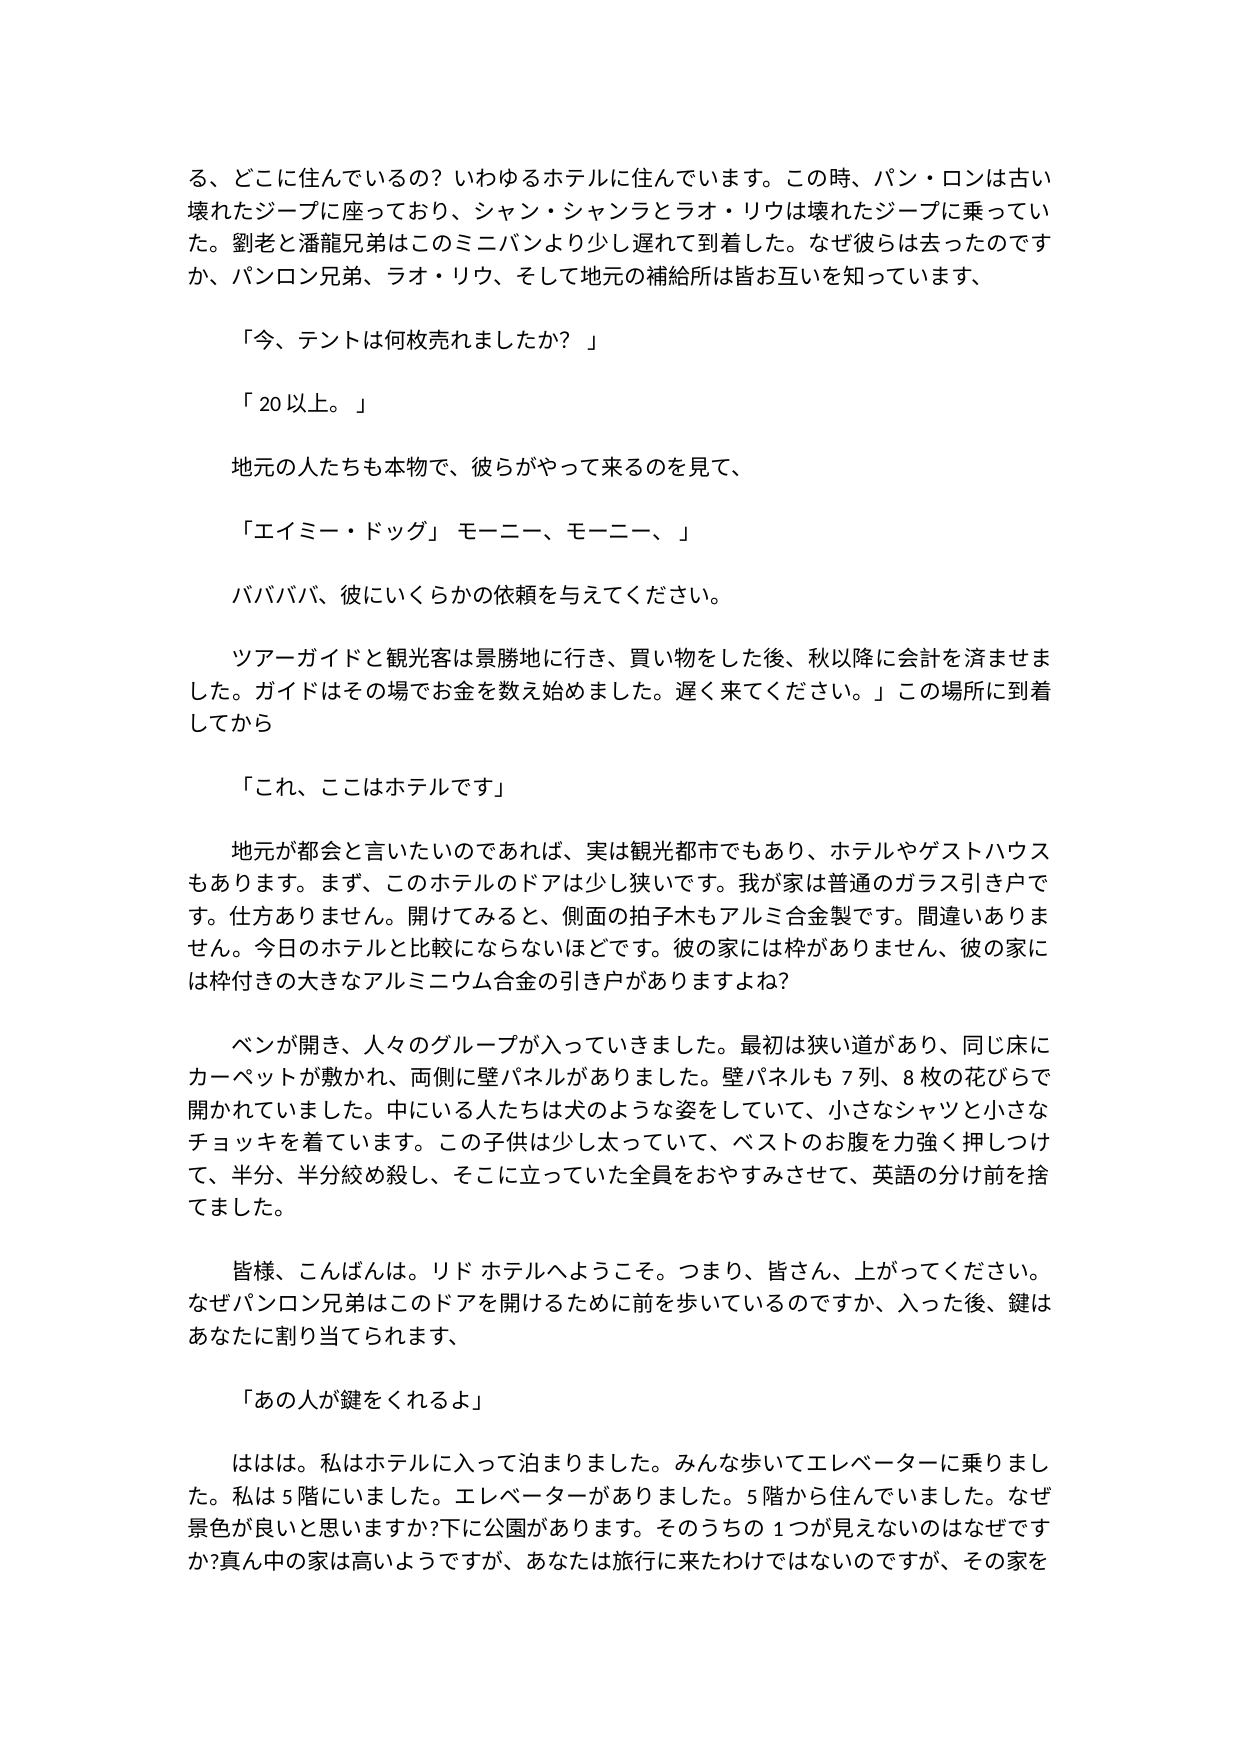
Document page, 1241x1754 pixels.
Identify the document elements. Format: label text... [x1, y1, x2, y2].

text 「 20以上。 」 [187, 387, 1053, 419]
text 皆様、こんばんは。リド ホテルへようこそ。つまり、皆さん、上がってください。なぜパンロン兄弟はこのドアを開けるために前を歩いているのですか、入った後、鍵はあなたに割り当てられます、 [187, 1254, 1053, 1352]
text ツアーガイドと観光客は景勝地に行き、買い物をした後、秋以降に会計を済ませました。ガイドはその場でお金を数え始めました。遅く来てください。」この場所に到着してから [187, 642, 1053, 739]
text ババババ、彼にいくらかの依頼を与えてください。 [187, 578, 1053, 611]
text 地元の人たちも本物で、彼らがやって来るのを見て、 [187, 451, 1053, 483]
text 「これ、ここはホテルです」 [187, 771, 1053, 803]
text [187, 1447, 1053, 1577]
text 「今、テントは何枚売れましたか？ 」 [187, 323, 1053, 356]
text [187, 162, 1053, 292]
text 「あの人が鍵をくれるよ」 [187, 1383, 1053, 1416]
text 地元が都会と言いたいのであれば、実は観光都市でもあり、ホテルやゲストハウスもあります。まず、このホテルのドアは少し狭いです。我が家は普通のガラス引き戸です。仕方ありません。開けてみると、側面の拍子木もアルミ合金製です。間違いありません。今日のホテルと比較にならないほどです。彼の家には枠がありません、彼の家には枠付きの大きなアルミニウム合金の引き戸がありますよね？ [187, 834, 1053, 997]
text ベンが開き、人々のグループが入っていきました。最初は狭い道があり、同じ床にカーペットが敷かれ、両側に壁パネルがありました。壁パネルも 7 列、8 枚の花びらで開かれていました。中にいる人たちは犬のような姿をしていて、小さなシャツと小さなチョッキを着ています。この子供は少し太っていて、ベストのお腹を力強く押しつけて、半分、半分絞め殺し、そこに立っていた全員をおやすみさせて、英語の分け前を捨てました。 [187, 1028, 1053, 1223]
text 「エイミー・ドッグ」 モーニー、モーニー、 」 [187, 514, 1053, 547]
